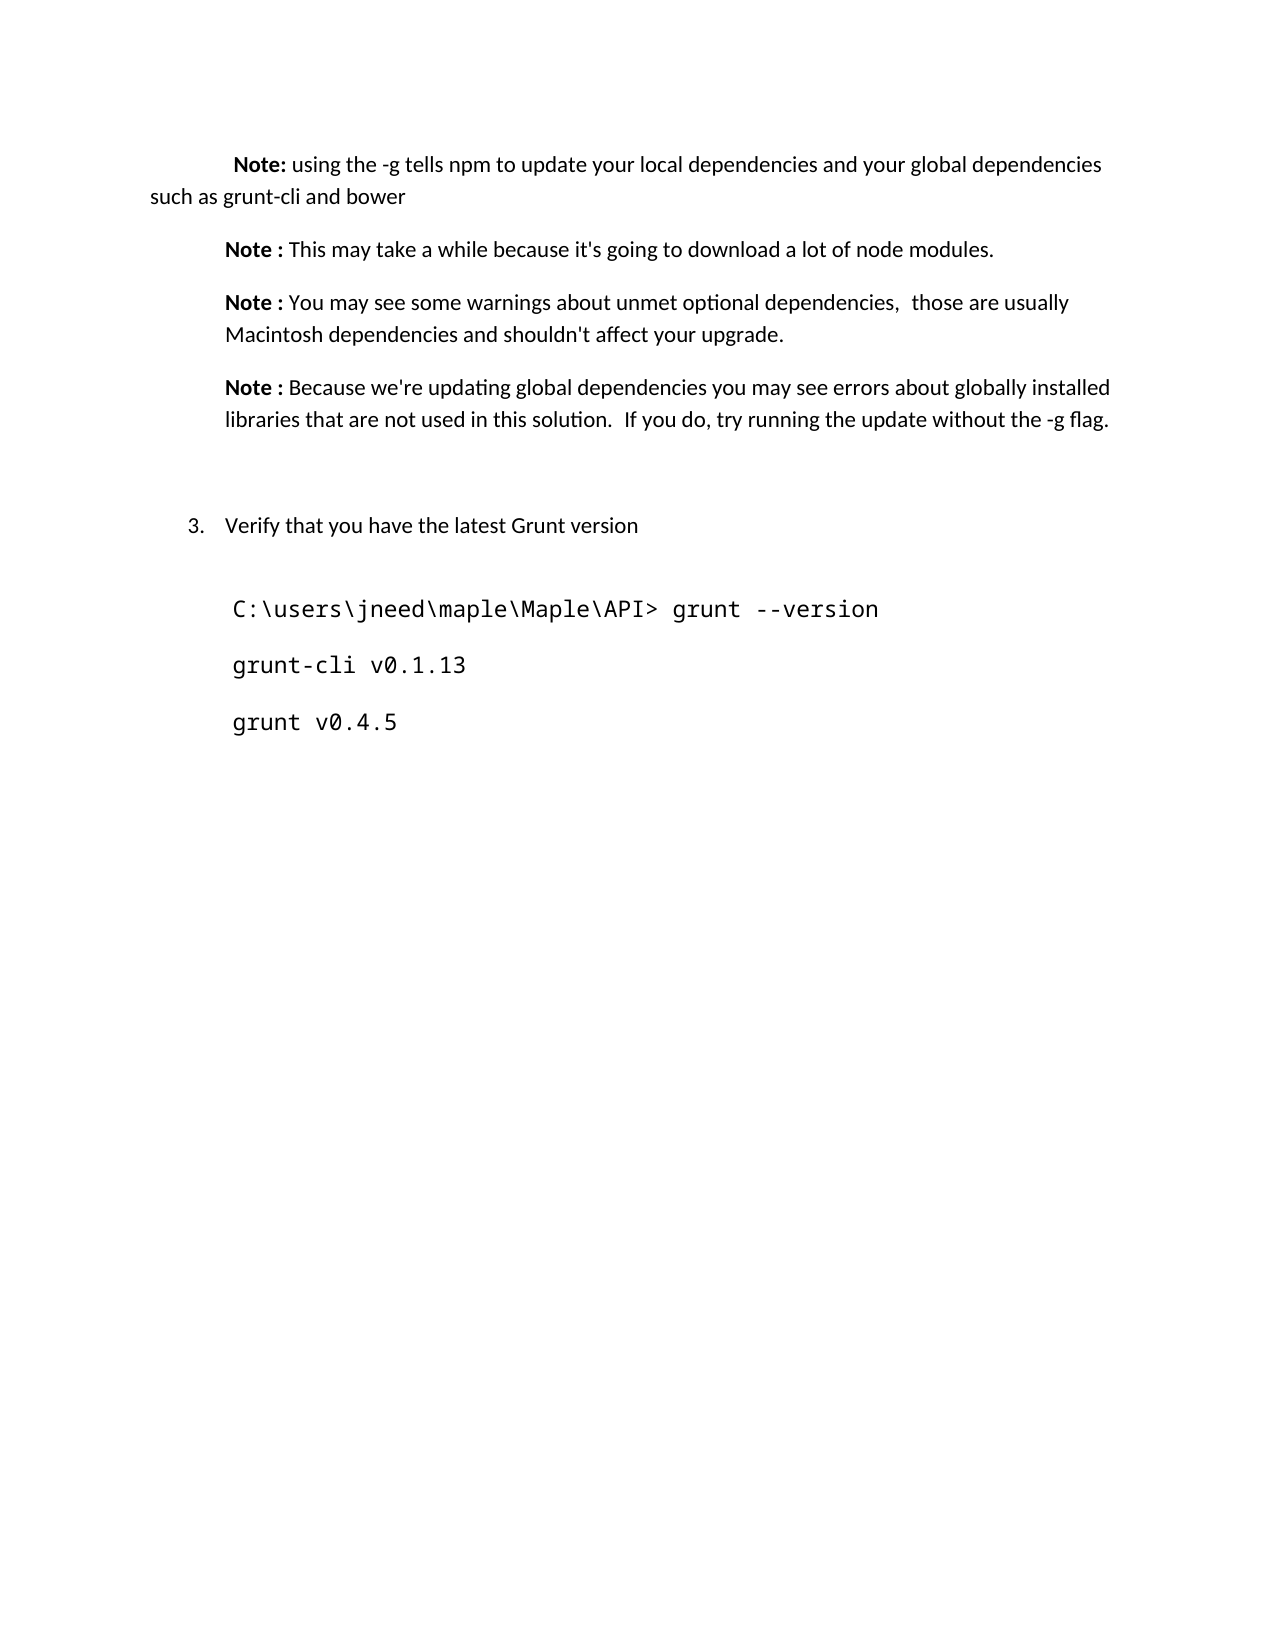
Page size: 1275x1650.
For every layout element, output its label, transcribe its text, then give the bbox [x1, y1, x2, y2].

text Note : You may see some warnings about unmet optional dependencies, those are usually Macintosh dependencies and shouldn't affect your upgrade. [225, 288, 1125, 348]
text C:\users\jneed\maple\Maple\API> grunt --version [150, 593, 1125, 624]
text grunt-cli v0.1.13 [150, 649, 1125, 681]
text Note : Because we're updating global dependencies you may see errors about globally installed libraries that are not used in this solution. If you do, try running the update without the -g flag. [225, 373, 1125, 434]
list Verify that you have the latest Grunt version [187, 512, 1125, 540]
text Note : This may take a while because it's going to download a lot of node modules. [225, 235, 1125, 263]
text Note: using the -g tells npm to update your local dependencies and your global dependencies such as grunt-cli and bower [150, 150, 1125, 210]
text grunt v0.4.5 [150, 706, 1125, 737]
